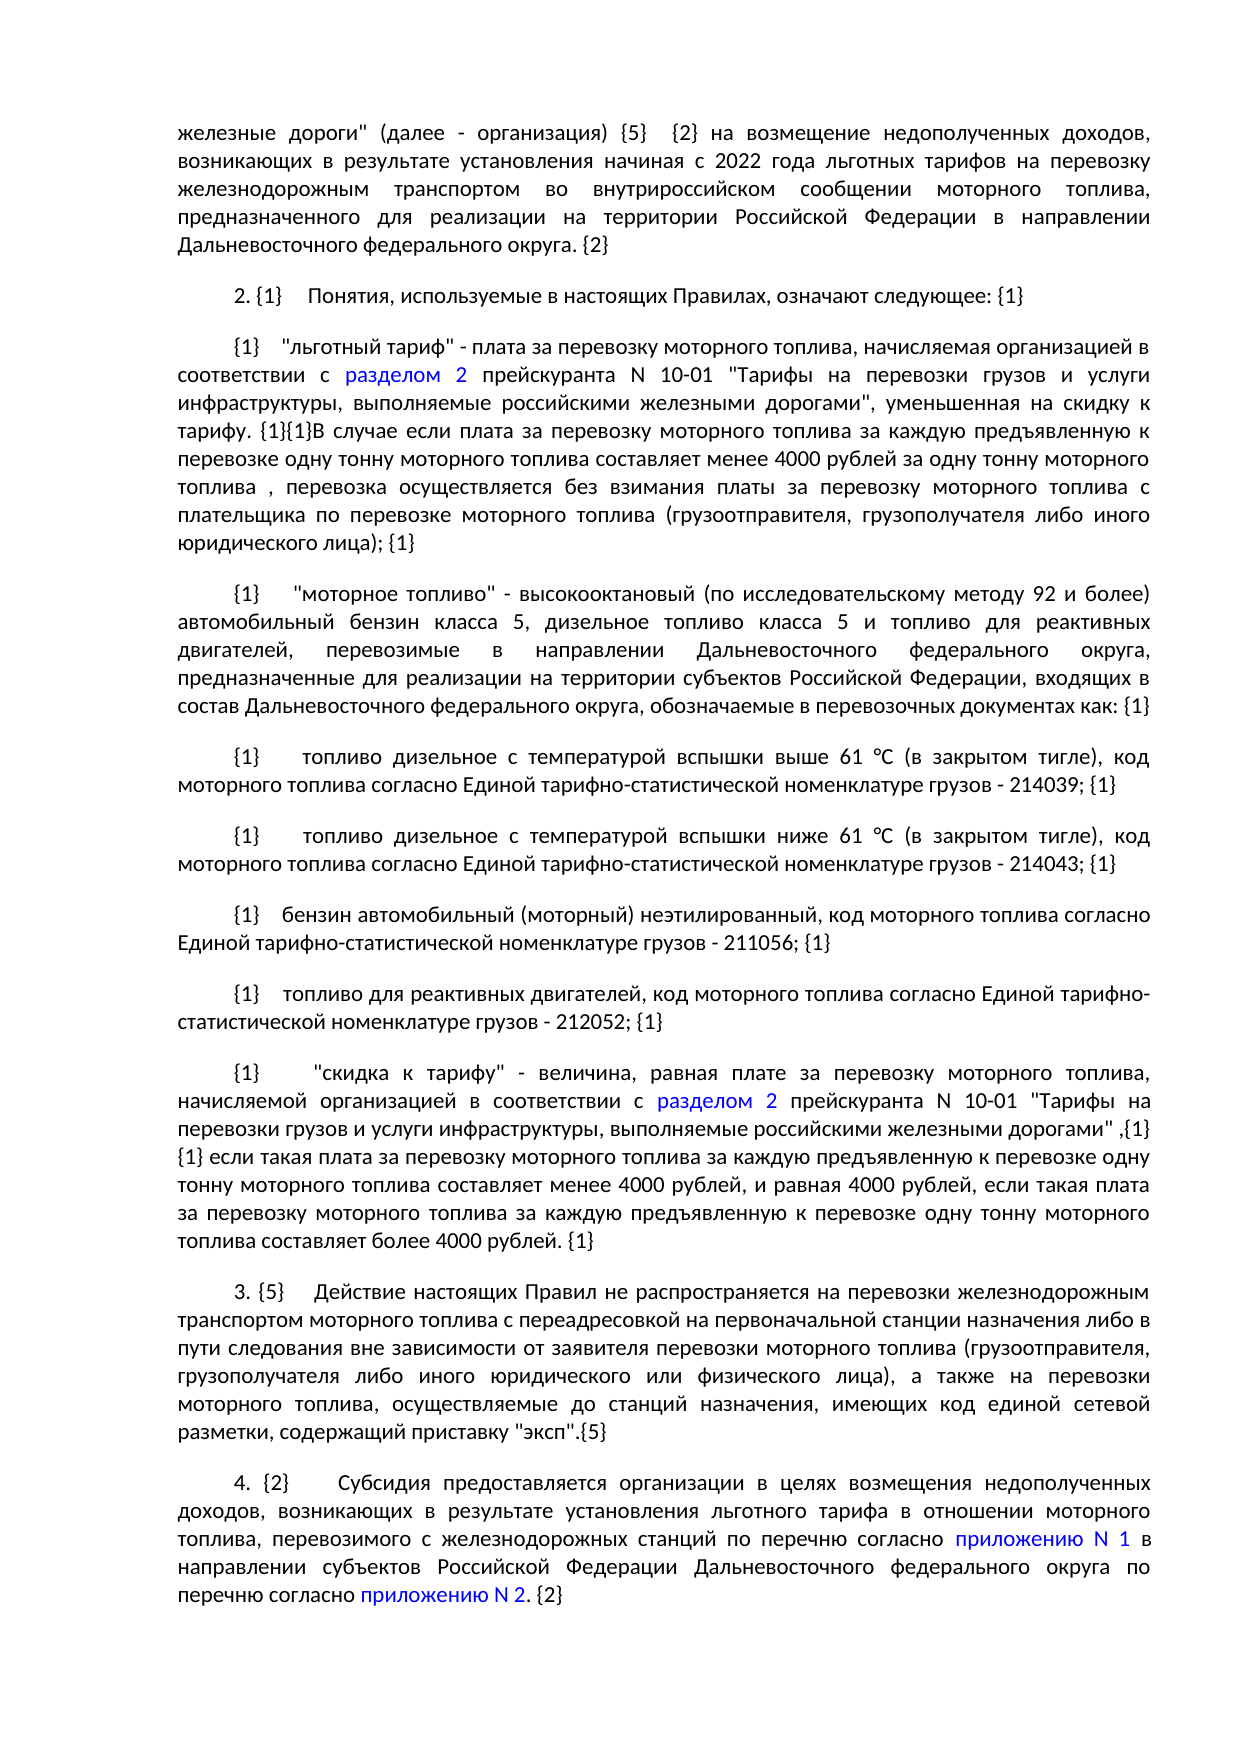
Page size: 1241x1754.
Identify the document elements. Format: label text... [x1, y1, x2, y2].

text {1} бензин автомобильный (моторный) неэтилированный, код моторного топлива согласно Единой тарифно-статистической номенклатуре грузов - 211056; {1} [177, 900, 1152, 956]
text {1} "скидка к тарифу" - величина, равная плате за перевозку моторного топлива, начисляемой организацией в соответствии с разделом 2 прейскуранта N 10-01 "Тарифы на перевозки грузов и услуги инфраструктуры, выполняемые российскими железными дорогами" ,{1}{1} если такая плата за перевозку моторного топлива за каждую предъявленную к перевозке одну тонну моторного топлива составляет менее 4000 рублей, и равная 4000 рублей, если такая плата за перевозку моторного топлива за каждую предъявленную к перевозке одну тонну моторного топлива составляет более 4000 рублей. {1} [177, 1058, 1152, 1254]
text 4. {2} Субсидия предоставляется организации в целях возмещения недополученных доходов, возникающих в результате установления льготного тарифа в отношении моторного топлива, перевозимого с железнодорожных станций по перечню согласно приложению N 1 в направлении субъектов Российской Федерации Дальневосточного федерального округа по перечню согласно приложению N 2. {2} [177, 1468, 1152, 1608]
text {1} топливо для реактивных двигателей, код моторного топлива согласно Единой тарифно-статистической номенклатуре грузов - 212052; {1} [177, 979, 1152, 1035]
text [177, 118, 1152, 258]
text {1} топливо дизельное с температурой вспышки выше 61 °C (в закрытом тигле), код моторного топлива согласно Единой тарифно-статистической номенклатуре грузов - 214039; {1} [177, 742, 1152, 798]
text 2. {1} Понятия, используемые в настоящих Правилах, означают следующее: {1} [177, 281, 1152, 309]
text 3. {5} Действие настоящих Правил не распространяется на перевозки железнодорожным транспортом моторного топлива с переадресовкой на первоначальной станции назначения либо в пути следования вне зависимости от заявителя перевозки моторного топлива (грузоотправителя, грузополучателя либо иного юридического или физического лица), а также на перевозки моторного топлива, осуществляемые до станций назначения, имеющих код единой сетевой разметки, содержащий приставку "эксп".{5} [177, 1277, 1152, 1445]
text {1} "моторное топливо" - высокооктановый (по исследовательскому методу 92 и более) автомобильный бензин класса 5, дизельное топливо класса 5 и топливо для реактивных двигателей, перевозимые в направлении Дальневосточного федерального округа, предназначенные для реализации на территории субъектов Российской Федерации, входящих в состав Дальневосточного федерального округа, обозначаемые в перевозочных документах как: {1} [177, 579, 1152, 719]
text {1} "льготный тариф" - плата за перевозку моторного топлива, начисляемая организацией в соответствии с разделом 2 прейскуранта N 10-01 "Тарифы на перевозки грузов и услуги инфраструктуры, выполняемые российскими железными дорогами", уменьшенная на скидку к тарифу. {1}{1}В случае если плата за перевозку моторного топлива за каждую предъявленную к перевозке одну тонну моторного топлива составляет менее 4000 рублей за одну тонну моторного топлива , перевозка осуществляется без взимания платы за перевозку моторного топлива с плательщика по перевозке моторного топлива (грузоотправителя, грузополучателя либо иного юридического лица); {1} [177, 332, 1152, 556]
text {1} топливо дизельное с температурой вспышки ниже 61 °C (в закрытом тигле), код моторного топлива согласно Единой тарифно-статистической номенклатуре грузов - 214043; {1} [177, 821, 1152, 877]
